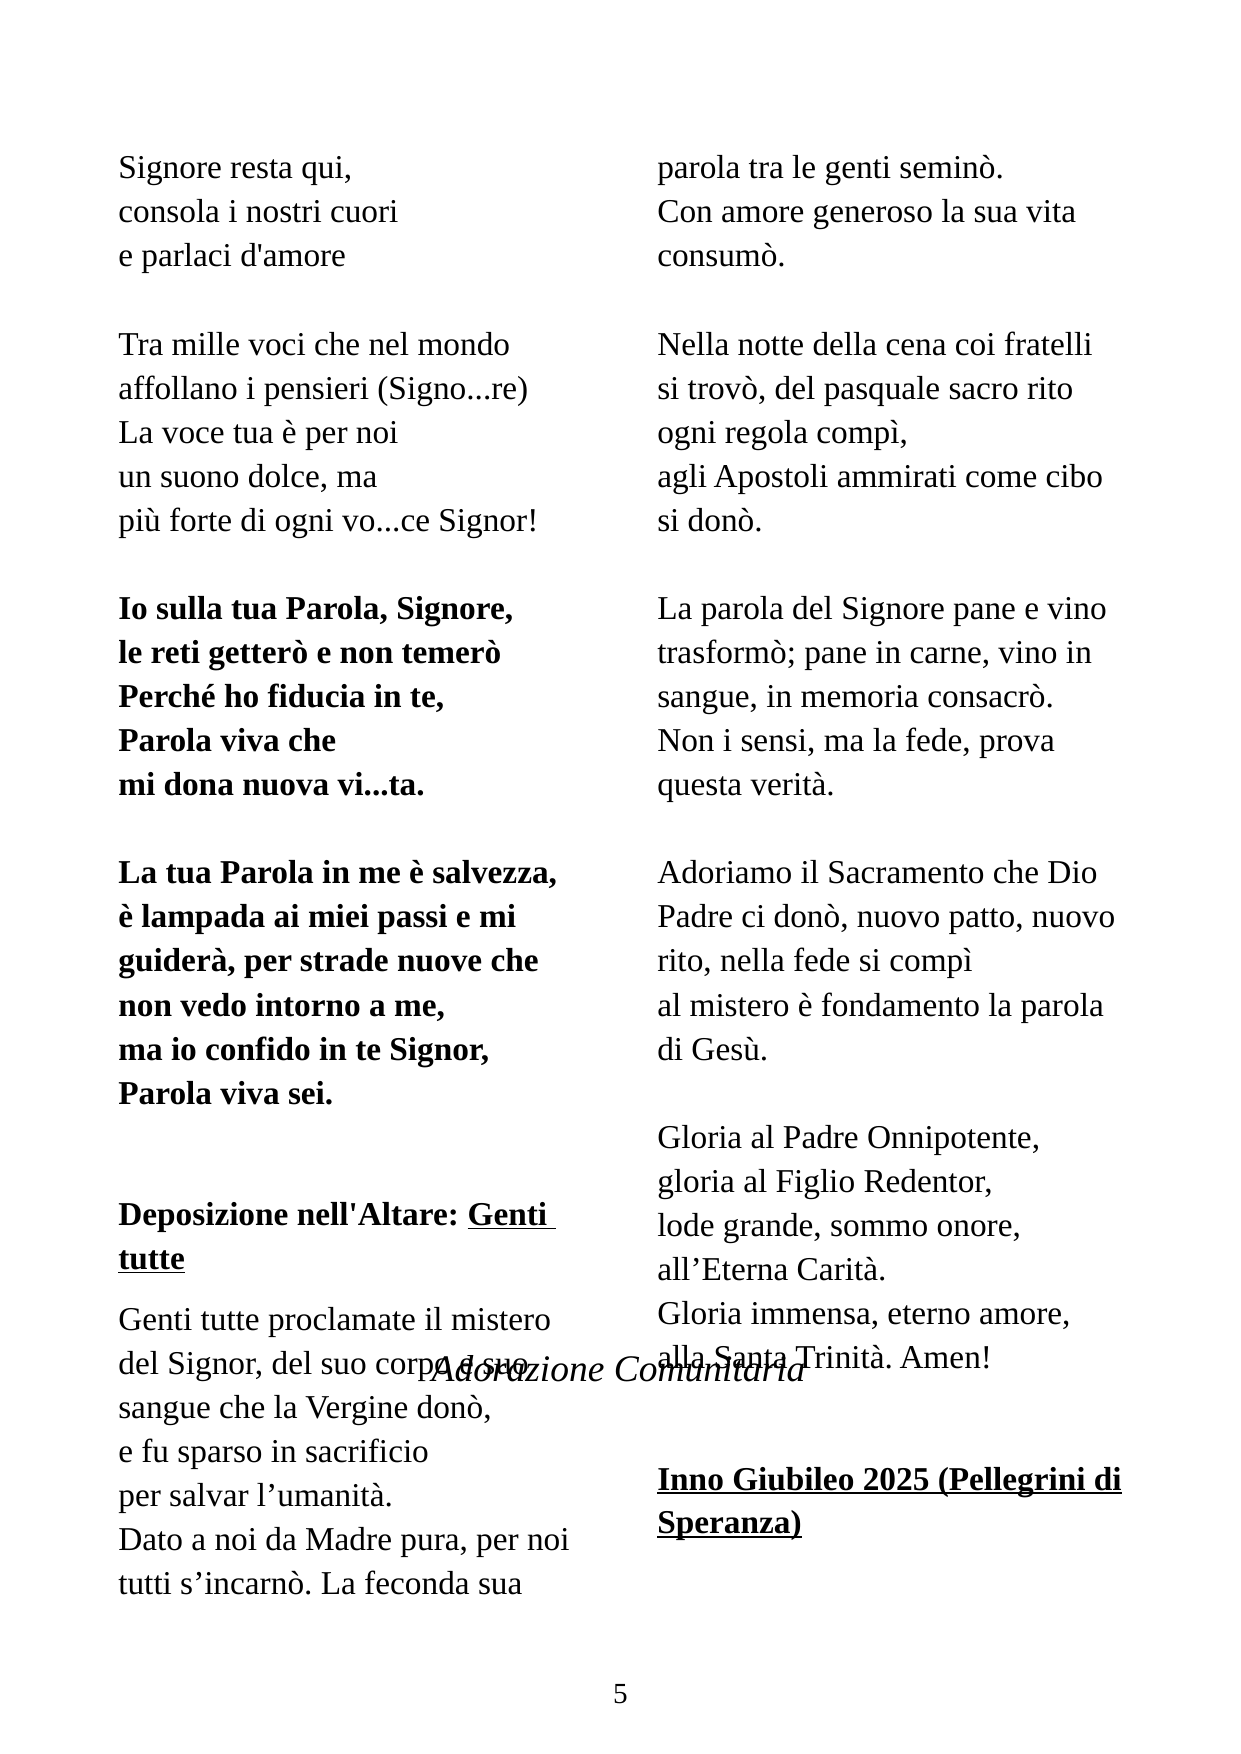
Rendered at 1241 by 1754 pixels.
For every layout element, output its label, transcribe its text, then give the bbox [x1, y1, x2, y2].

text Genti tutte proclamate il mistero del Signor, del suo corpo e suo sangue che la Vergine donò, e fu sparso in sacrificio per salvar l’umanità. Dato a noi da Madre pura, per noi tutti s’incarnò. La feconda sua parola tra le genti seminò. Con amore generoso la sua vita consumò. Nella notte della cena coi fratelli si trovò, del pasquale sacro rito ogni regola compì, agli Apostoli ammirati come cibo si donò. La parola del Signore pane e vino trasformò; pane in carne, vino in sangue, in memoria consacrò. Non i sensi, ma la fede, prova questa verità. Adoriamo il Sacramento che Dio Padre ci donò, nuovo patto, nuovo rito, nella fede si compì al mistero è fondamento la parola di Gesù. Gloria al Padre Onnipotente, gloria al Figlio Redentor, lode grande, sommo onore, all’Eterna Carità. Gloria immensa, eterno amore, alla Santa Trinità. Amen! [118, 1299, 583, 1602]
text Genti tutte proclamate il mistero del Signor, del suo corpo e suo sangue che la Vergine donò, e fu sparso in sacrificio per salvar l’umanità. Dato a noi da Madre pura, per noi tutti s’incarnò. La feconda sua parola tra le genti seminò. Con amore generoso la sua vita consumò. Nella notte della cena coi fratelli si trovò, del pasquale sacro rito ogni regola compì, agli Apostoli ammirati come cibo si donò. La parola del Signore pane e vino trasformò; pane in carne, vino in sangue, in memoria consacrò. Non i sensi, ma la fede, prova questa verità. Adoriamo il Sacramento che Dio Padre ci donò, nuovo patto, nuovo rito, nella fede si compì al mistero è fondamento la parola di Gesù. Gloria al Padre Onnipotente, gloria al Figlio Redentor, lode grande, sommo onore, all’Eterna Carità. Gloria immensa, eterno amore, alla Santa Trinità. Amen! [657, 148, 1122, 1376]
text Inno Giubileo 2025 (Pellegrini di Speranza) [657, 1459, 1122, 1492]
text Deposizione nell'Altare: Genti tutte [118, 1194, 583, 1277]
text Inno Giubileo 2025 (Pellegrini di Speranza) [657, 1494, 1122, 1541]
